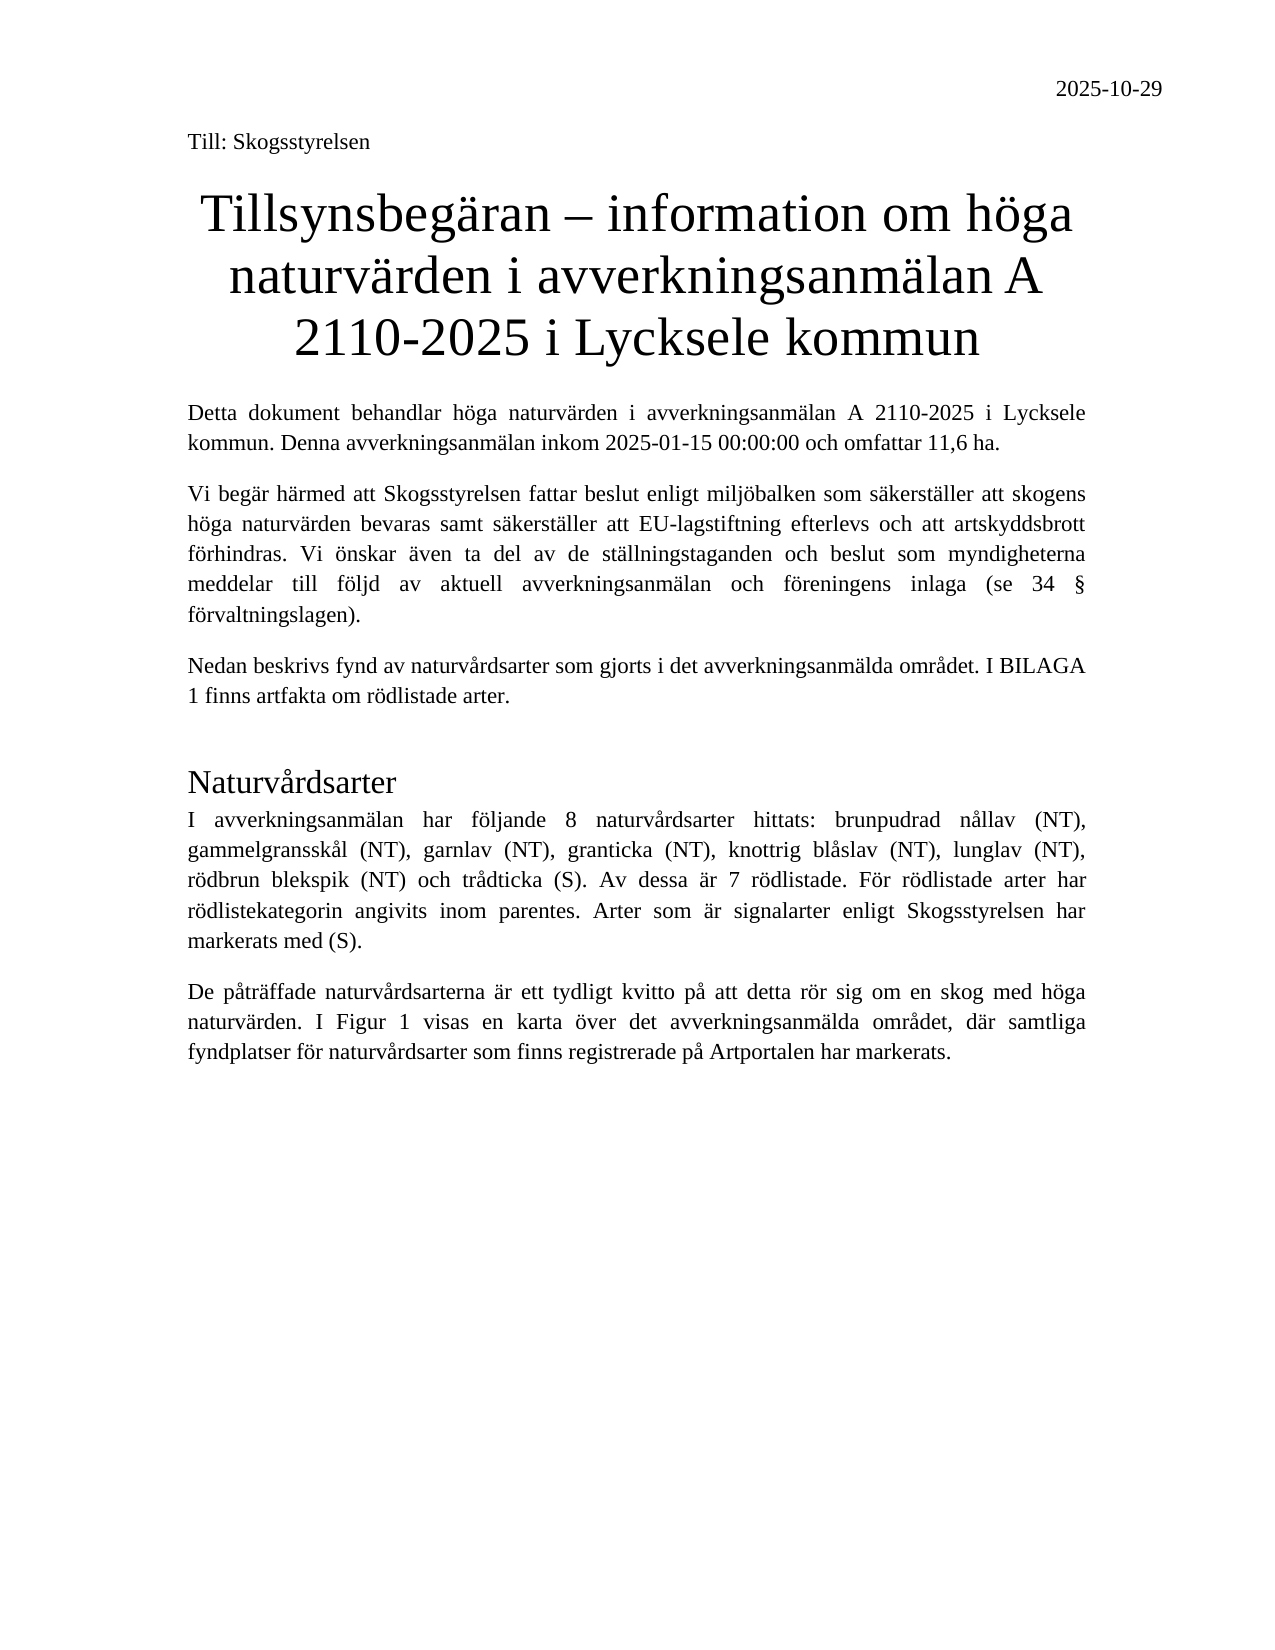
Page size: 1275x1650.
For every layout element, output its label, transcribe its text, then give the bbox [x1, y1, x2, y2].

text Vi begär härmed att Skogsstyrelsen fattar beslut enligt miljöbalken som säkerställer att skogens höga naturvärden bevaras samt säkerställer att EU-lagstiftning efterlevs och att artskyddsbrott förhindras. Vi önskar även ta del av de ställningstaganden och beslut som myndigheterna meddelar till följd av aktuell avverkningsanmälan och föreningens inlaga (se 34 § förvaltningslagen). [187, 480, 1087, 627]
subtitle Naturvårdsarter [187, 762, 1087, 800]
text I avverkningsanmälan har följande 8 naturvårdsarter hittats: brunpudrad nållav (NT), gammelgransskål (NT), garnlav (NT), granticka (NT), knottrig blåslav (NT), lunglav (NT), rödbrun blekspik (NT) och trådticka (S). Av dessa är 7 rödlistade. För rödlistade arter har rödlistekategorin angivits inom parentes. Arter som är signalarter enligt Skogsstyrelsen har markerats med (S). [187, 806, 1087, 953]
title Tillsynsbegäran – information om höga naturvärden i avverkningsanmälan A 2110-2025 i Lycksele kommun [187, 180, 1087, 367]
text Nedan beskrivs fynd av naturvårdsarter som gjorts i det avverkningsanmälda området. I BILAGA 1 finns artfakta om rödlistade arter. [187, 652, 1087, 708]
text De påträffade naturvårdsarterna är ett tydligt kvitto på att detta rör sig om en skog med höga naturvärden. I Figur 1 visas en karta över det avverkningsanmälda området, där samtliga fyndplatser för naturvårdsarter som finns registrerade på Artportalen har markerats. [187, 978, 1087, 1065]
text Detta dokument behandlar höga naturvärden i avverkningsanmälan A 2110-2025 i Lycksele kommun. Denna avverkningsanmälan inkom 2025-01-15 00:00:00 och omfattar 11,6 ha. [187, 398, 1087, 455]
